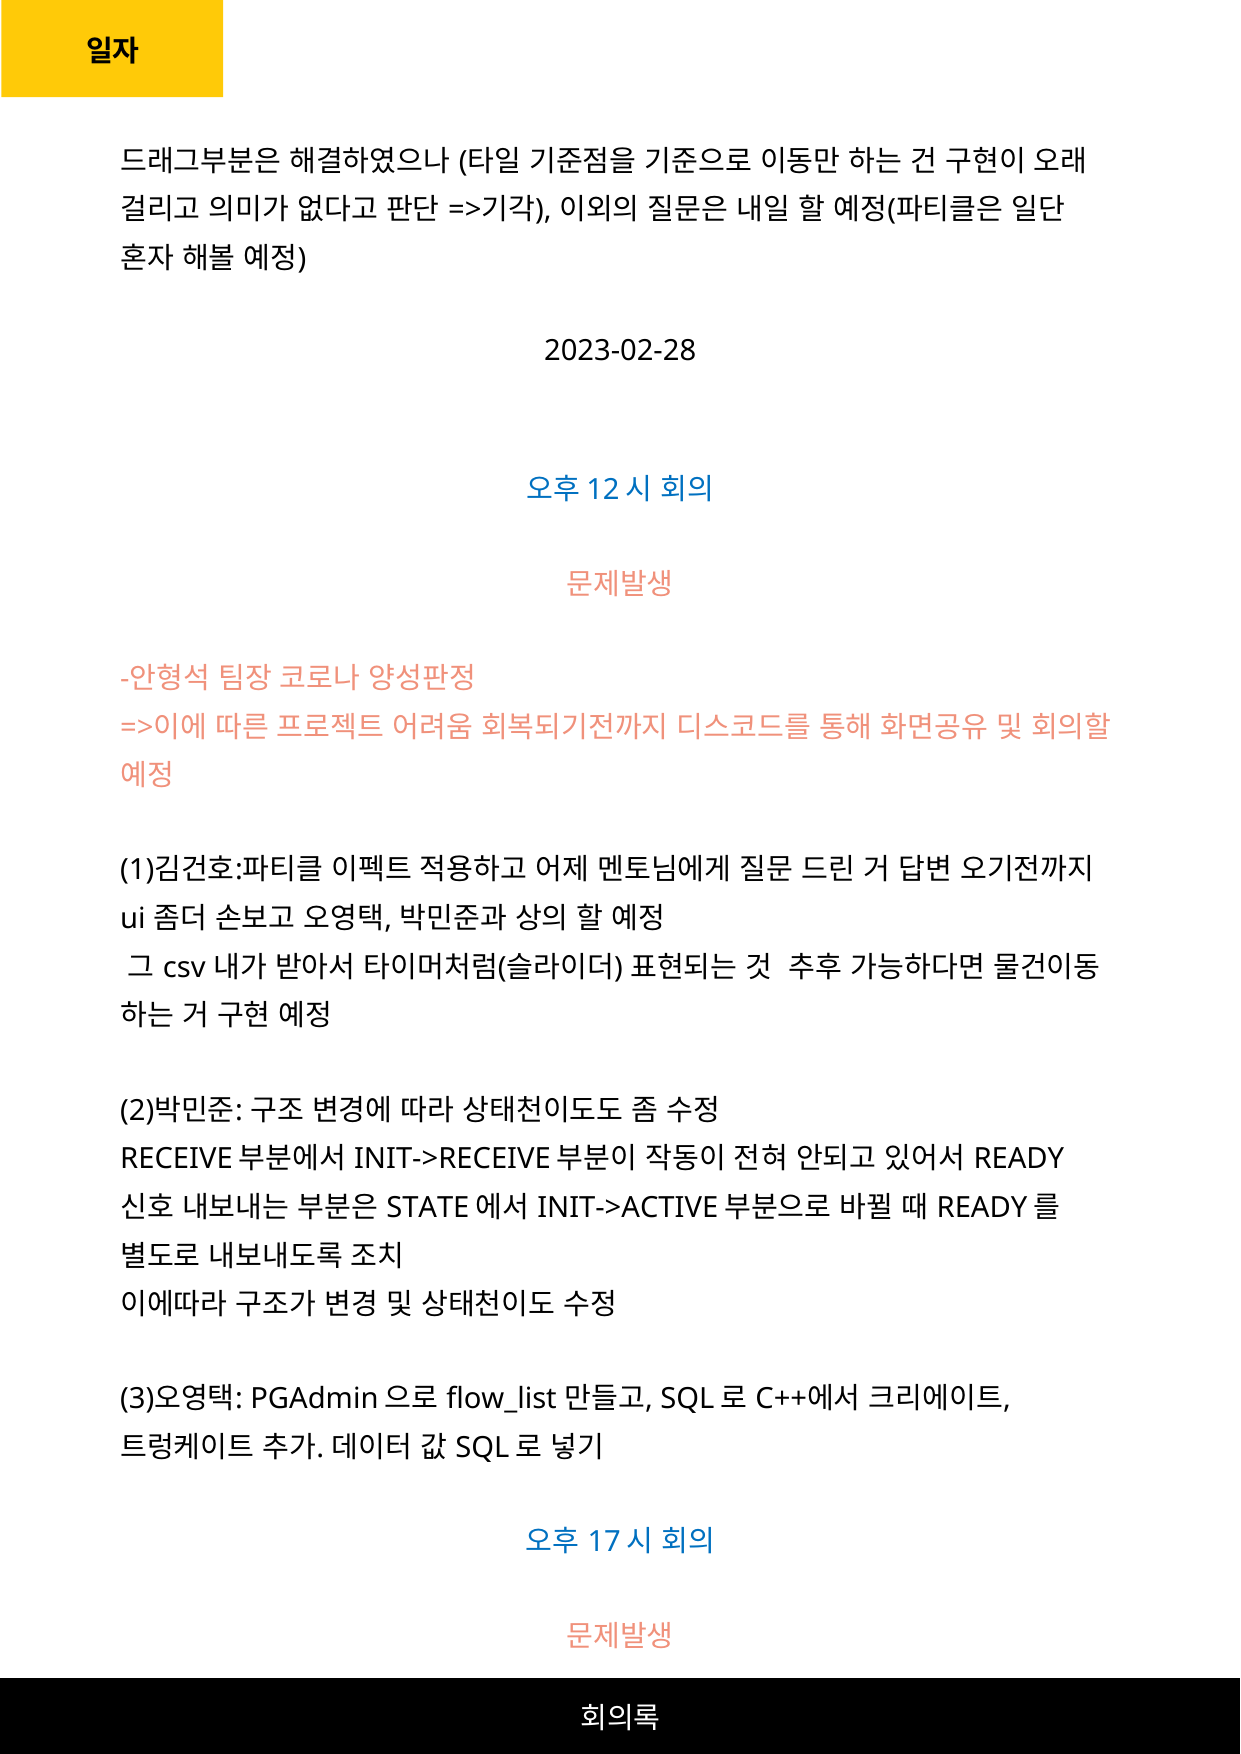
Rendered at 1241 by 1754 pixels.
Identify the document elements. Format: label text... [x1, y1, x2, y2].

text -안형석 팀장 코로나 양성판정 [120, 654, 1120, 697]
text 문제발생 [120, 1612, 1120, 1654]
text (3)오영택: PGAdmin으로 flow_list 만들고, SQL로 C++에서 크리에이트, 트렁케이트 추가. 데이터 값 SQL로 넣기 [120, 1375, 1120, 1466]
text 오후 17시 회의 [120, 1518, 1120, 1560]
text 문제발생 [120, 560, 1120, 602]
text RECEIVE부분에서 INIT->RECEIVE부분이 작동이 전혀 안되고 있어서 READY신호 내보내는 부분은 STATE에서 INIT->ACTIVE부분으로 바뀔 때 READY를 별도로 내보내도록 조치 [120, 1135, 1120, 1274]
text (1)김건호:파티클 이펙트 적용하고 어제 멘토님에게 질문 드린 거 답변 오기전까지 ui 좀더 손보고 오영택, 박민준과 상의 할 예정 [120, 846, 1120, 937]
text 드래그부분은 해결하였으나 (타일 기준점을 기준으로 이동만 하는 건 구현이 오래 걸리고 의미가 없다고 판단 =>기각), 이외의 질문은 내일 할 예정(파티클은 일단 혼자 해볼 예정) [120, 137, 1120, 277]
text 오후12시 회의 [120, 466, 1120, 508]
text =>이에 따른 프로젝트 어려움 회복되기전까지 디스코드를 통해 화면공유 및 회의할 예정 [120, 703, 1120, 794]
text 그 csv 내가 받아서 타이머처럼(슬라이더) 표현되는 것 추후 가능하다면 물건이동 하는 거 구현 예정 [120, 943, 1120, 1034]
text (2)박민준: 구조 변경에 따라 상태천이도도 좀 수정 [120, 1086, 1120, 1128]
text 2023-02-28 [120, 329, 1120, 369]
text 이에따라 구조가 변경 및 상태천이도 수정 [120, 1281, 1120, 1323]
